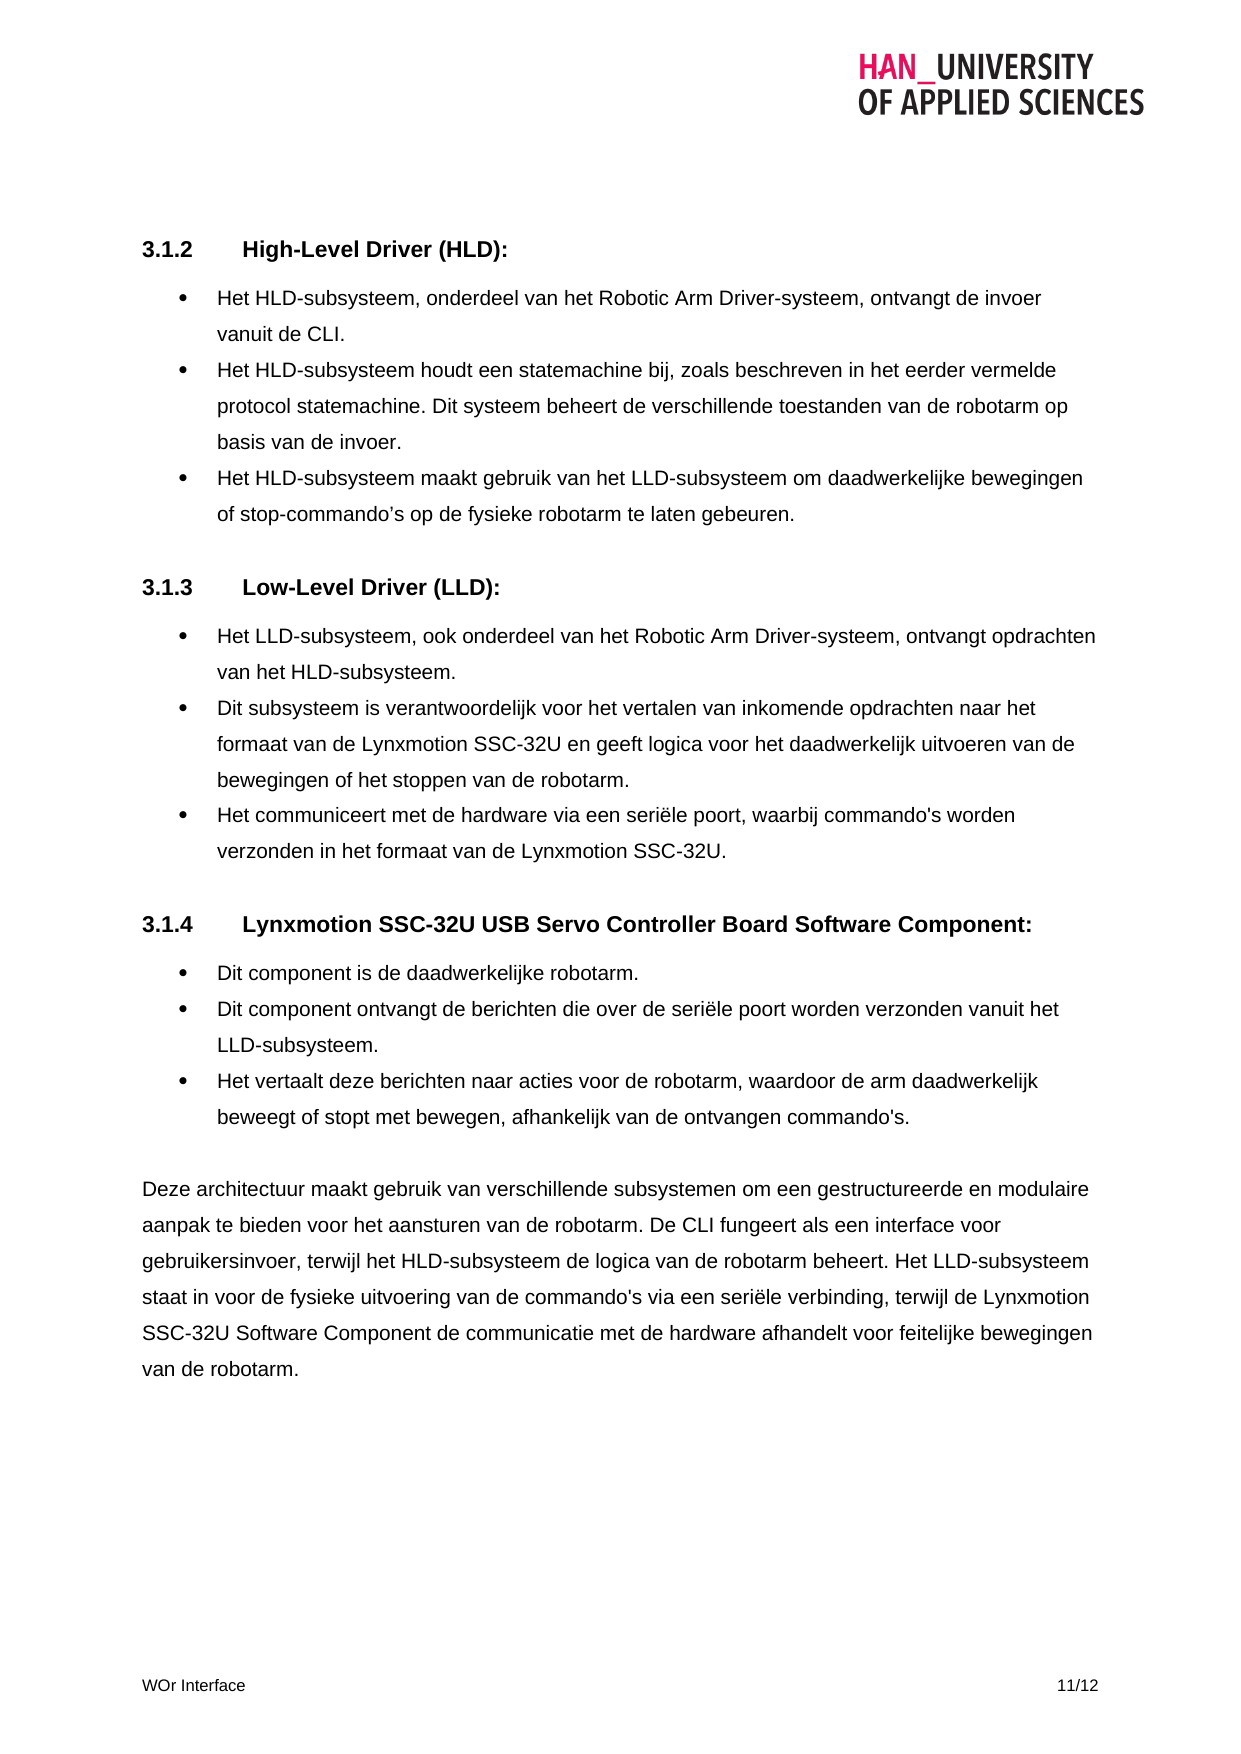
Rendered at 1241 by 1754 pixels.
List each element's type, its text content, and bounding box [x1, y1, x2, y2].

picture [805, 0, 1198, 169]
list Het communiceert met de hardware via een seriële poort, waarbij commando's worden verzonden in het formaat van de Lynxmotion SSC-32U. [179, 803, 1098, 863]
subtitle Lynxmotion SSC-32U USB Servo Controller Board Software Component: [142, 911, 1098, 938]
text Deze architectuur maakt gebruik van verschillende subsystemen om een gestructureerde en modulaire aanpak te bieden voor het aansturen van de robotarm. De CLI fungeert als een interface voor gebruikersinvoer, terwijl het HLD-subsysteem de logica van de robotarm beheert. Het LLD-subsysteem staat in voor de fysieke uitvoering van de commando's via een seriële verbinding, terwijl de Lynxmotion SSC-32U Software Component de communicatie met de hardware afhandelt voor feitelijke bewegingen van de robotarm. [142, 1177, 1098, 1381]
list Dit subsysteem is verantwoordelijk voor het vertalen van inkomende opdrachten naar het formaat van de Lynxmotion SSC-32U en geeft logica voor het daadwerkelijk uitvoeren van de bewegingen of het stoppen van de robotarm. [179, 695, 1098, 791]
subtitle Low-Level Driver (LLD): [142, 574, 1098, 600]
list Het vertaalt deze berichten naar acties voor de robotarm, waardoor de arm daadwerkelijk beweegt of stopt met bewegen, afhankelijk van de ontvangen commando's. [179, 1069, 1098, 1129]
list Het LLD-subsysteem, ook onderdeel van het Robotic Arm Driver-systeem, ontvangt opdrachten van het HLD-subsysteem. [179, 623, 1098, 683]
list Dit component ontvangt de berichten die over de seriële poort worden verzonden vanuit het LLD-subsysteem. [179, 997, 1098, 1057]
list Het HLD-subsysteem, onderdeel van het Robotic Arm Driver-systeem, ontvangt de invoer vanuit de CLI. [179, 286, 1098, 346]
list Het HLD-subsysteem maakt gebruik van het LLD-subsysteem om daadwerkelijke bewegingen of stop-commando’s op de fysieke robotarm te laten gebeuren. [179, 466, 1098, 526]
list Het HLD-subsysteem houdt een statemachine bij, zoals beschreven in het eerder vermelde protocol statemachine. Dit systeem beheert de verschillende toestanden van de robotarm op basis van de invoer. [179, 358, 1098, 454]
subtitle High-Level Driver (HLD): [142, 236, 1098, 263]
list Dit component is de daadwerkelijke robotarm. [179, 961, 1098, 985]
